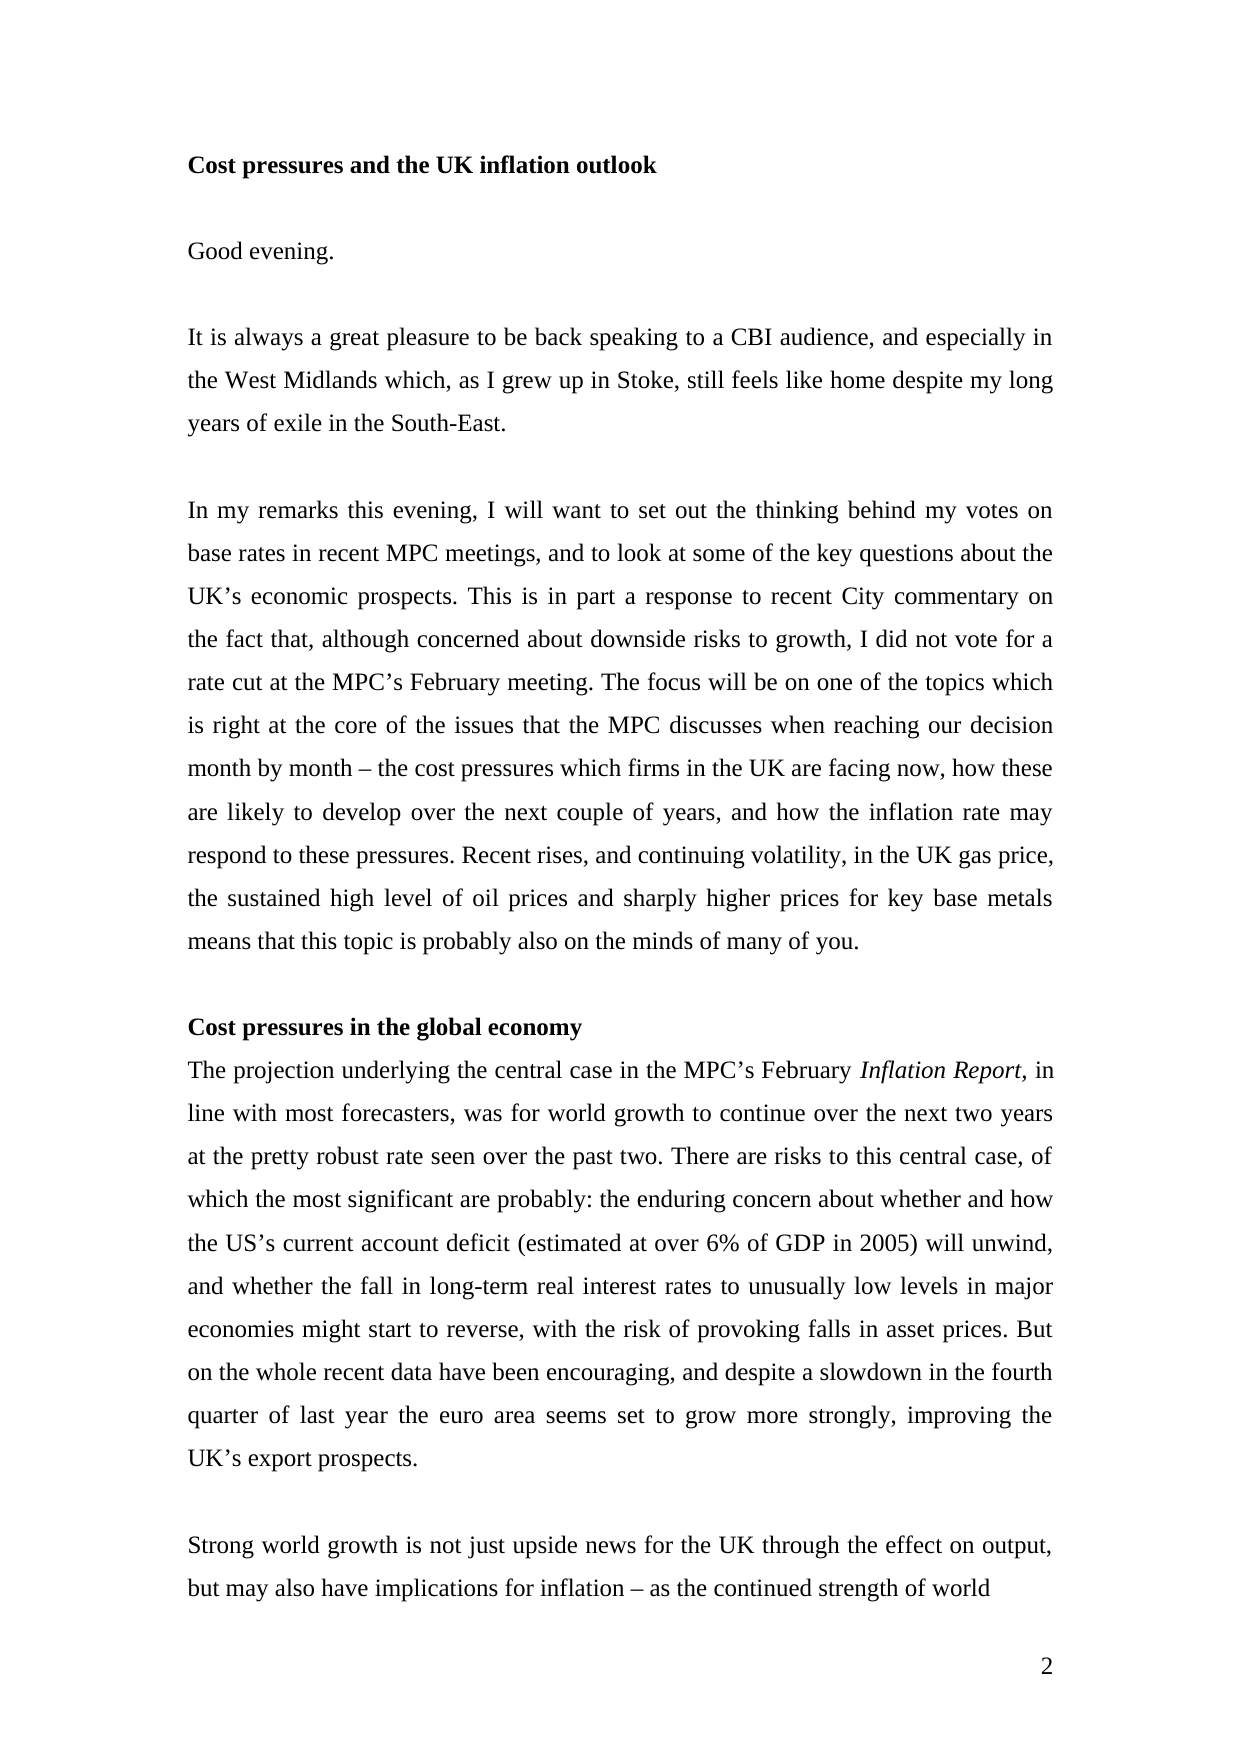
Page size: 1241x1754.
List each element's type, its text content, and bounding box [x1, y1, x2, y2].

text The projection underlying the central case in the MPC’s February Inflation Report, in line with most forecasters, was for world growth to continue over the next two years at the pretty robust rate seen over the past two. There are risks to this central case, of which the most significant are probably: the enduring concern about whether and how the US’s current account deficit (estimated at over 6% of GDP in 2005) will unwind, and whether the fall in long-term real interest rates to unusually low levels in major economies might start to reverse, with the risk of provoking falls in asset prices. But on the whole recent data have been encouraging, and despite a slowdown in the fourth quarter of last year the euro area seems set to grow more strongly, improving the UK’s export prospects. [187, 1055, 1054, 1472]
text Good evening. [187, 236, 1065, 265]
text It is always a great pleasure to be back speaking to a CBI audience, and especially in the West Midlands which, as I grew up in Stoke, still feels like home despite my long years of exile in the South-East. [187, 322, 1054, 437]
text Strong world growth is not just upside news for the UK through the effect on output, but may also have implications for inflation – as the continued strength of world [187, 1530, 1054, 1602]
subtitle Cost pressures and the UK inflation outlook [187, 150, 1065, 179]
text In my remarks this evening, I will want to set out the thinking behind my votes on base rates in recent MPC meetings, and to look at some of the key questions about the UK’s economic prospects. This is in part a response to recent City commentary on the fact that, although concerned about downside risks to growth, I did not vote for a rate cut at the MPC’s February meeting. The focus will be on one of the topics which is right at the core of the issues that the MPC discusses when reaching our decision month by month – the cost pressures which firms in the UK are facing now, how these are likely to develop over the next couple of years, and how the inflation rate may respond to these pressures. Recent rises, and continuing volatility, in the UK gas price, the sustained high level of oil prices and sharply higher prices for key base metals means that this topic is probably also on the minds of many of you. [187, 495, 1054, 955]
subtitle Cost pressures in the global economy [187, 1012, 1065, 1041]
